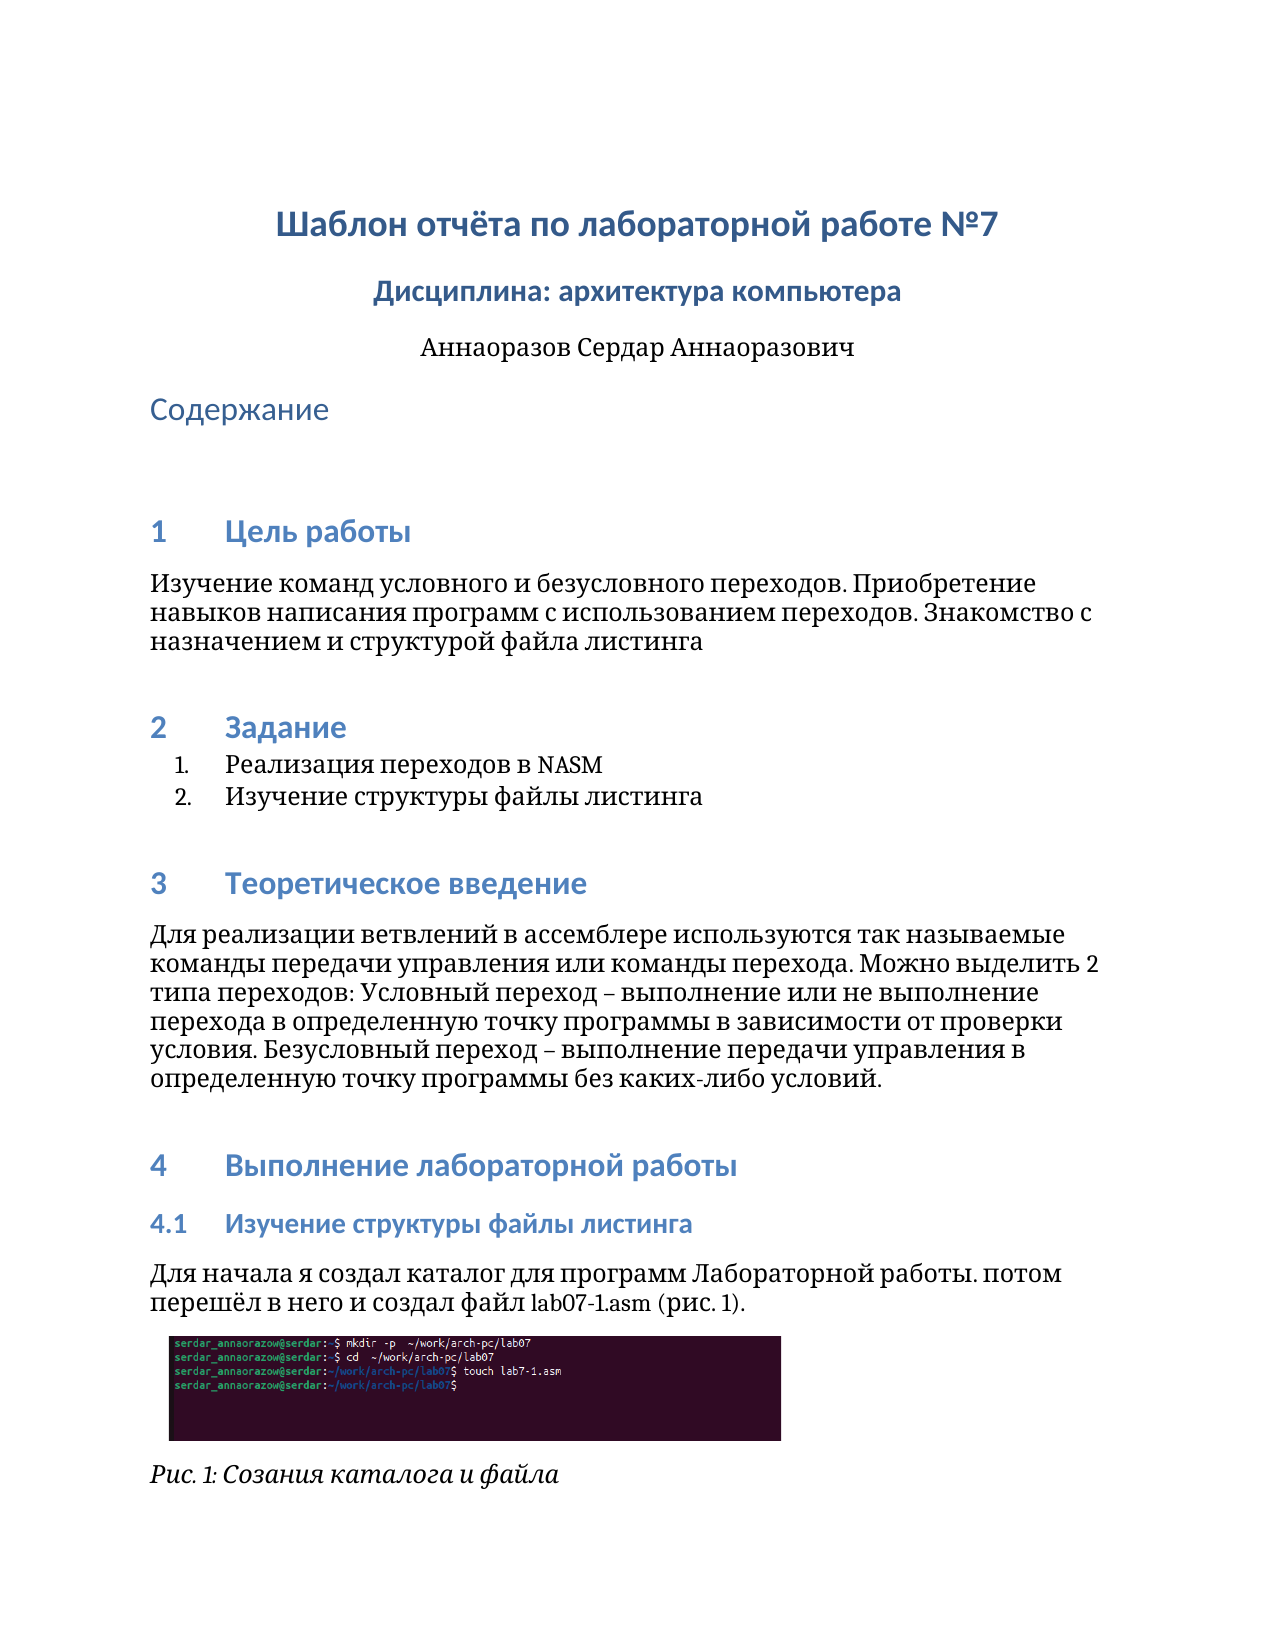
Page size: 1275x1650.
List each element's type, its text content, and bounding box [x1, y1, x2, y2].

picture [168, 1336, 782, 1441]
text Рис. 1: Созания каталога и файла [150, 1461, 1125, 1490]
text Для начала я создал каталог для программ Лабораторной работы. потом перешёл в него и создал файл lab07-1.asm (рис. 1). [150, 1260, 1125, 1317]
title Шаблон отчёта по лабораторной работе №7 [150, 200, 1125, 246]
subtitle 4 Выполнение лабораторной работы [150, 1144, 1125, 1184]
text Изучение команд условного и безусловного переходов. Приобретение навыков написания программ с использованием переходов. Знакомство с назначением и структурой файла листинга [150, 570, 1125, 656]
subtitle 2 Задание [150, 706, 1125, 747]
text Для реализации ветвлений в ассемблере используются так называемые команды передачи управления или команды перехода. Можно выделить 2 типа переходов: Условный переход – выполнение или не выполнение перехода в определенную точку программы в зависимости от проверки условия. Безусловный переход – выполнение передачи управления в определенную точку программы без каких-либо условий. [150, 921, 1125, 1094]
text Аннаоразов Сердар Аннаоразович [150, 334, 1125, 363]
subtitle Дисциплина: архитектура компьютера [150, 271, 1125, 309]
list Реализация переходов в NASM [175, 751, 1125, 779]
subtitle 1 Цель работы [150, 510, 1125, 551]
list Изучение структуры файлы листинга [175, 783, 1125, 812]
subtitle 4.1 Изучение структуры файлы листинга [150, 1205, 1125, 1241]
subtitle 3 Теоретическое введение [150, 862, 1125, 903]
